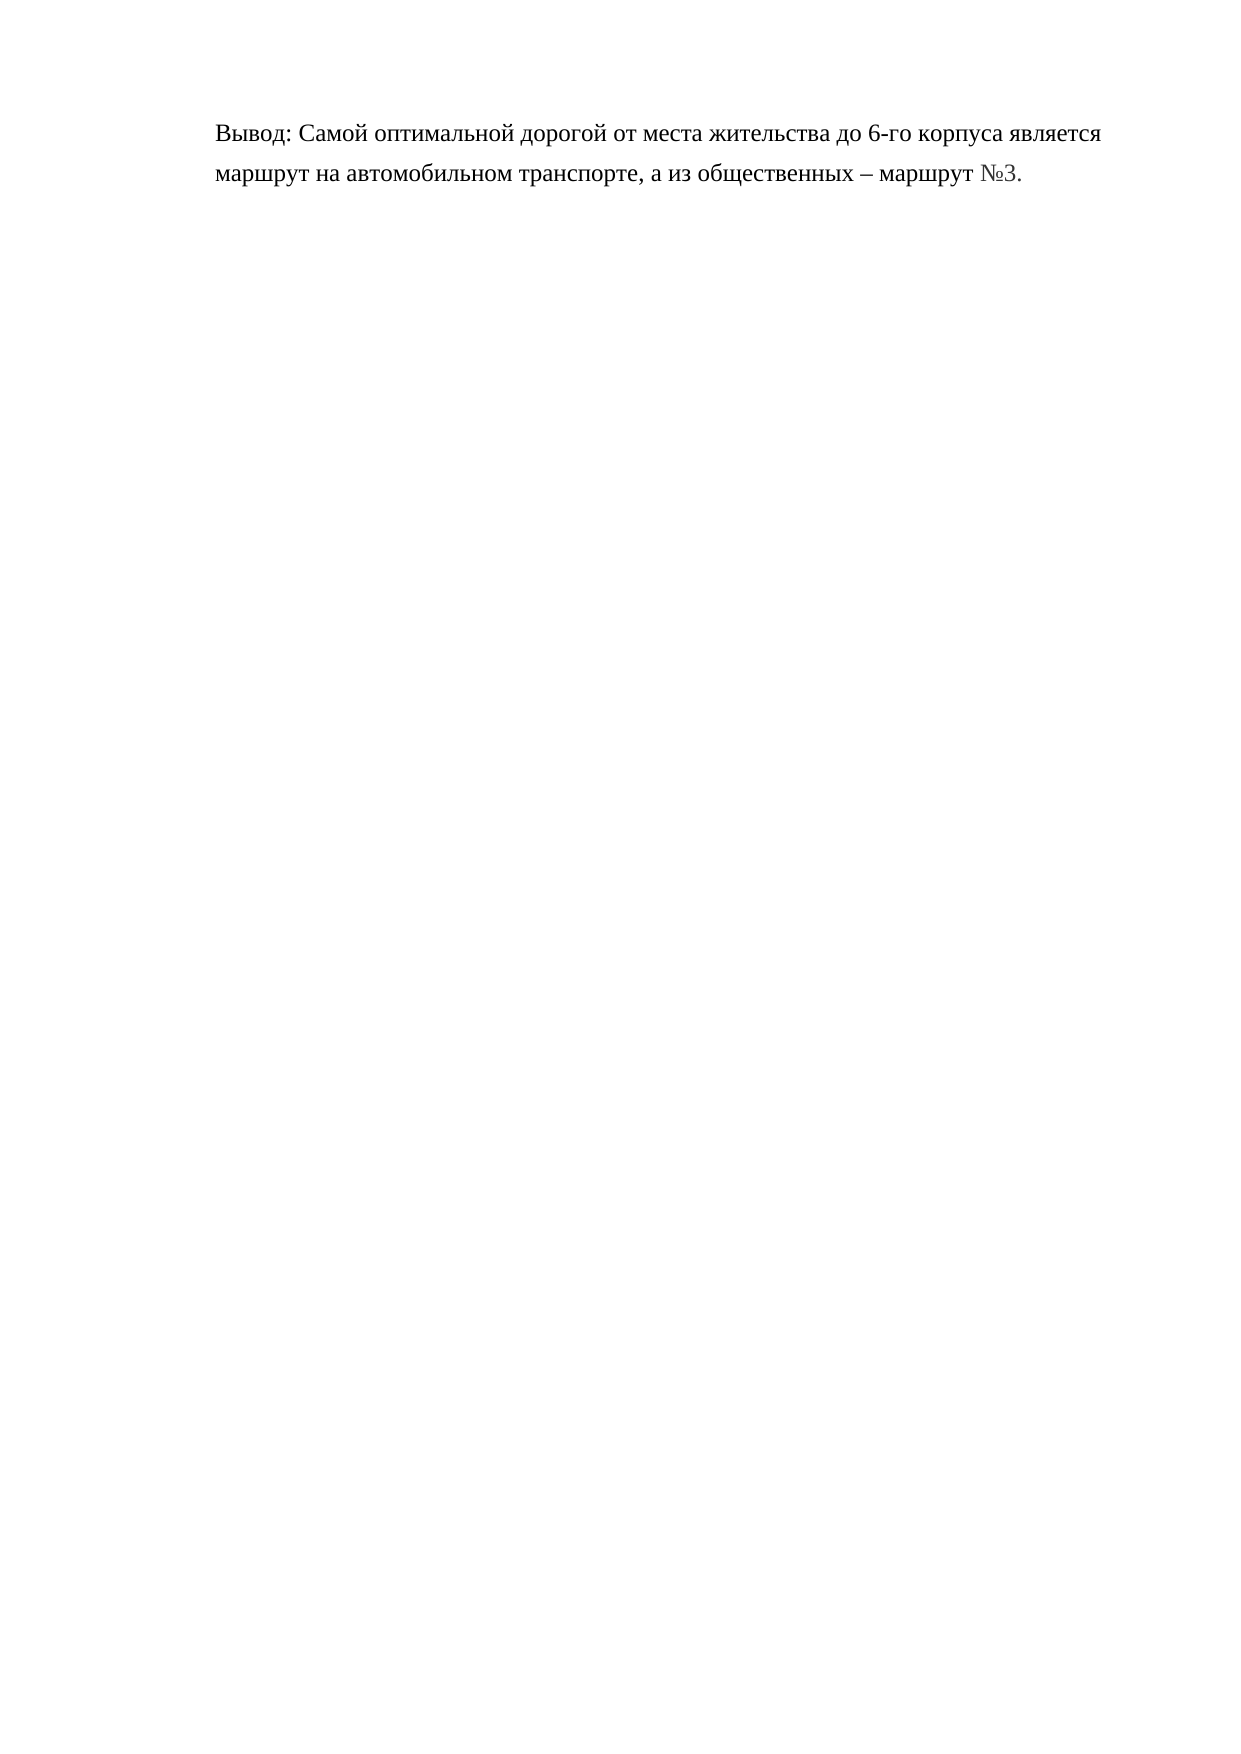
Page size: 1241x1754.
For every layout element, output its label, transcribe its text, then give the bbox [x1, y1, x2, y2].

text Вывод: Самой оптимальной дорогой от места жительства до 6-го корпуса является маршрут на автомобильном транспорте, а из общественных – маршрут №3. [215, 118, 1152, 187]
